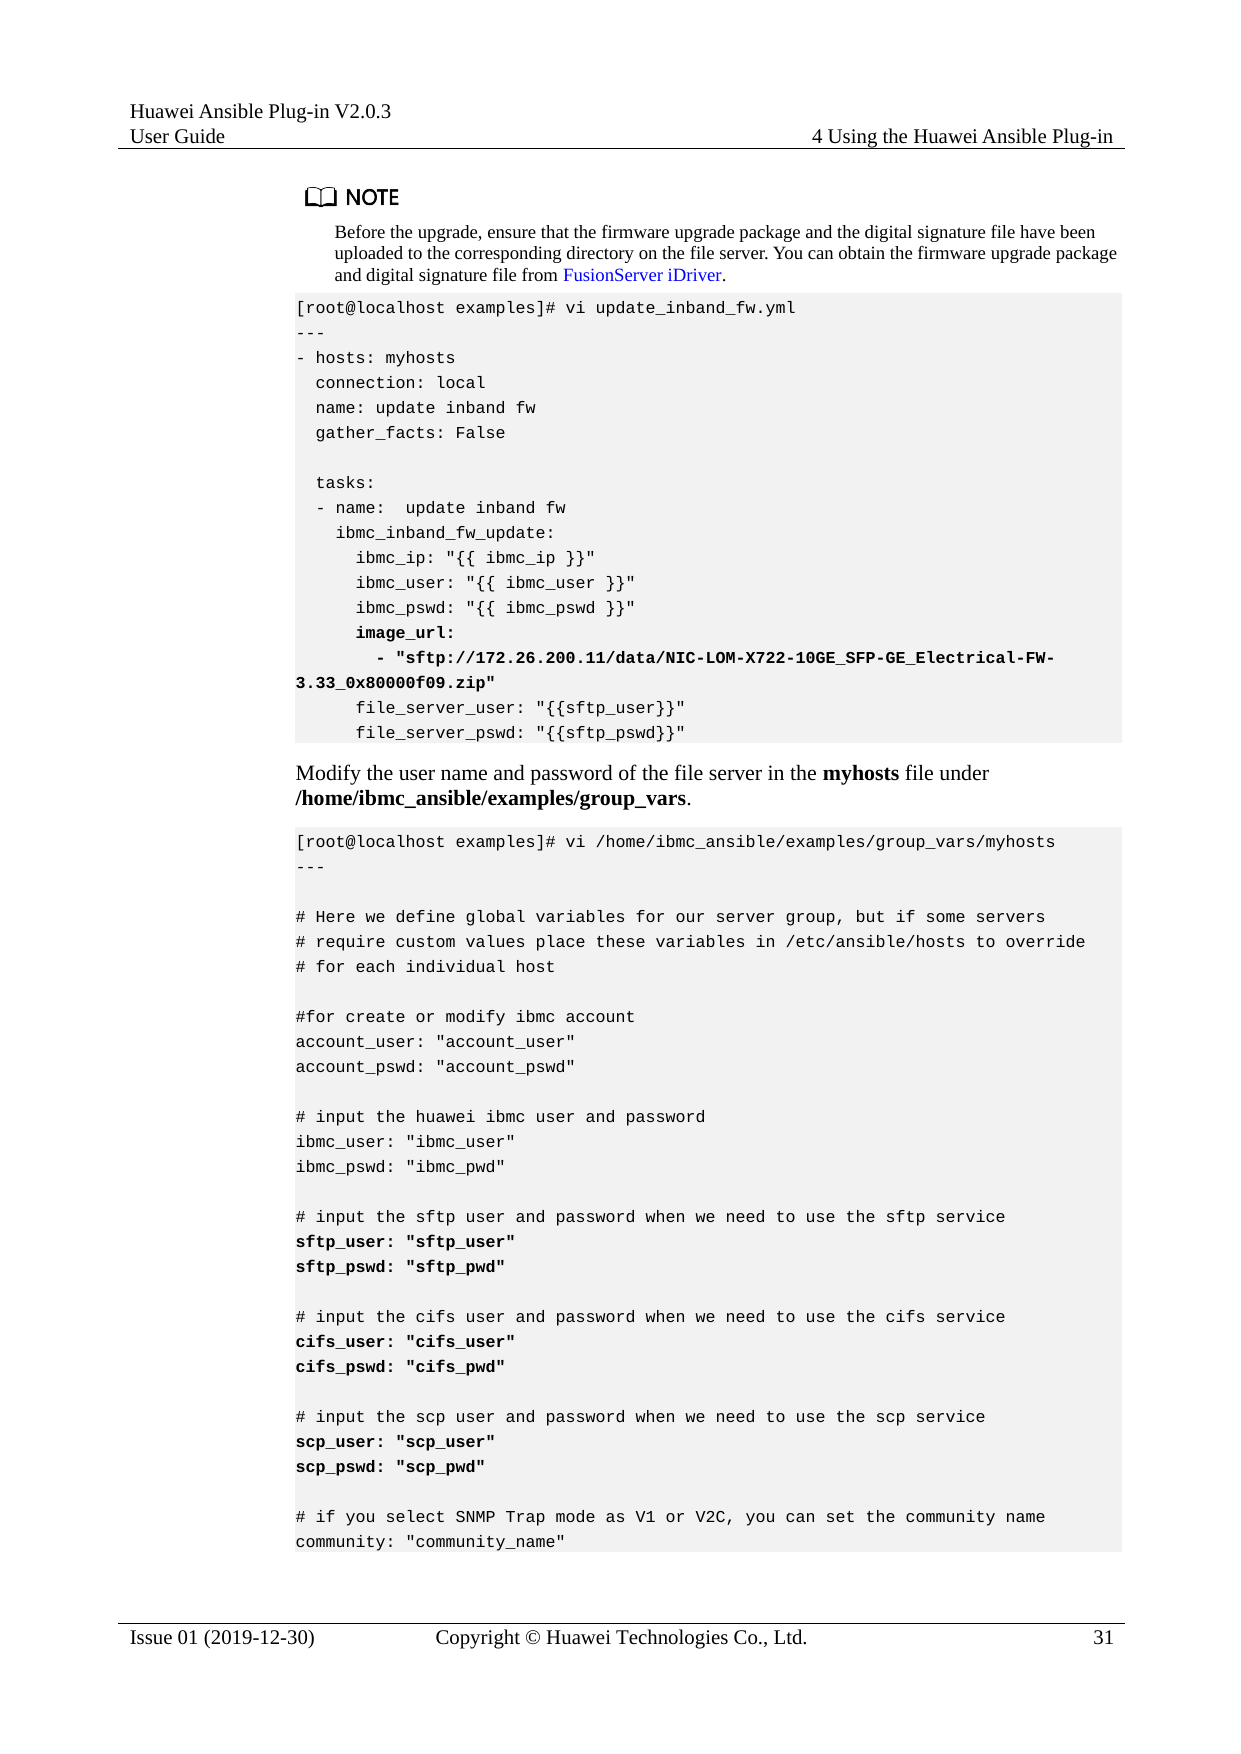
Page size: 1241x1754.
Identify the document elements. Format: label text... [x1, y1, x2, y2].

text Modify the user name and password of the file server in the myhosts file under /home/ibmc_ansible/examples/group_vars. [295, 760, 1122, 811]
text [root@localhost examples]# vi update_inband_fw.yml --- - hosts: myhosts connection: local name: update inband fw gather_facts: False tasks: - name: update inband fw ibmc_inband_fw_update: ibmc_ip: "{{ ibmc_ip }}" ibmc_user: "{{ ibmc_user }}" ibmc_pswd: "{{ ibmc_pswd }}" image_url: - "sftp://172.26.200.11/data/NIC-LOM-X722-10GE_SFP-GE_Electrical-FW-3.33_0x80000f09.zip" file_server_user: "{{sftp_user}}" file_server_pswd: "{{sftp_pswd}}" [295, 293, 1122, 743]
text Before the upgrade, ensure that the firmware upgrade package and the digital signature file have been uploaded to the corresponding directory on the file server. You can obtain the firmware upgrade package and digital signature file from FusionServer iDriver. [334, 221, 1122, 285]
picture [295, 177, 408, 217]
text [295, 827, 1122, 1552]
